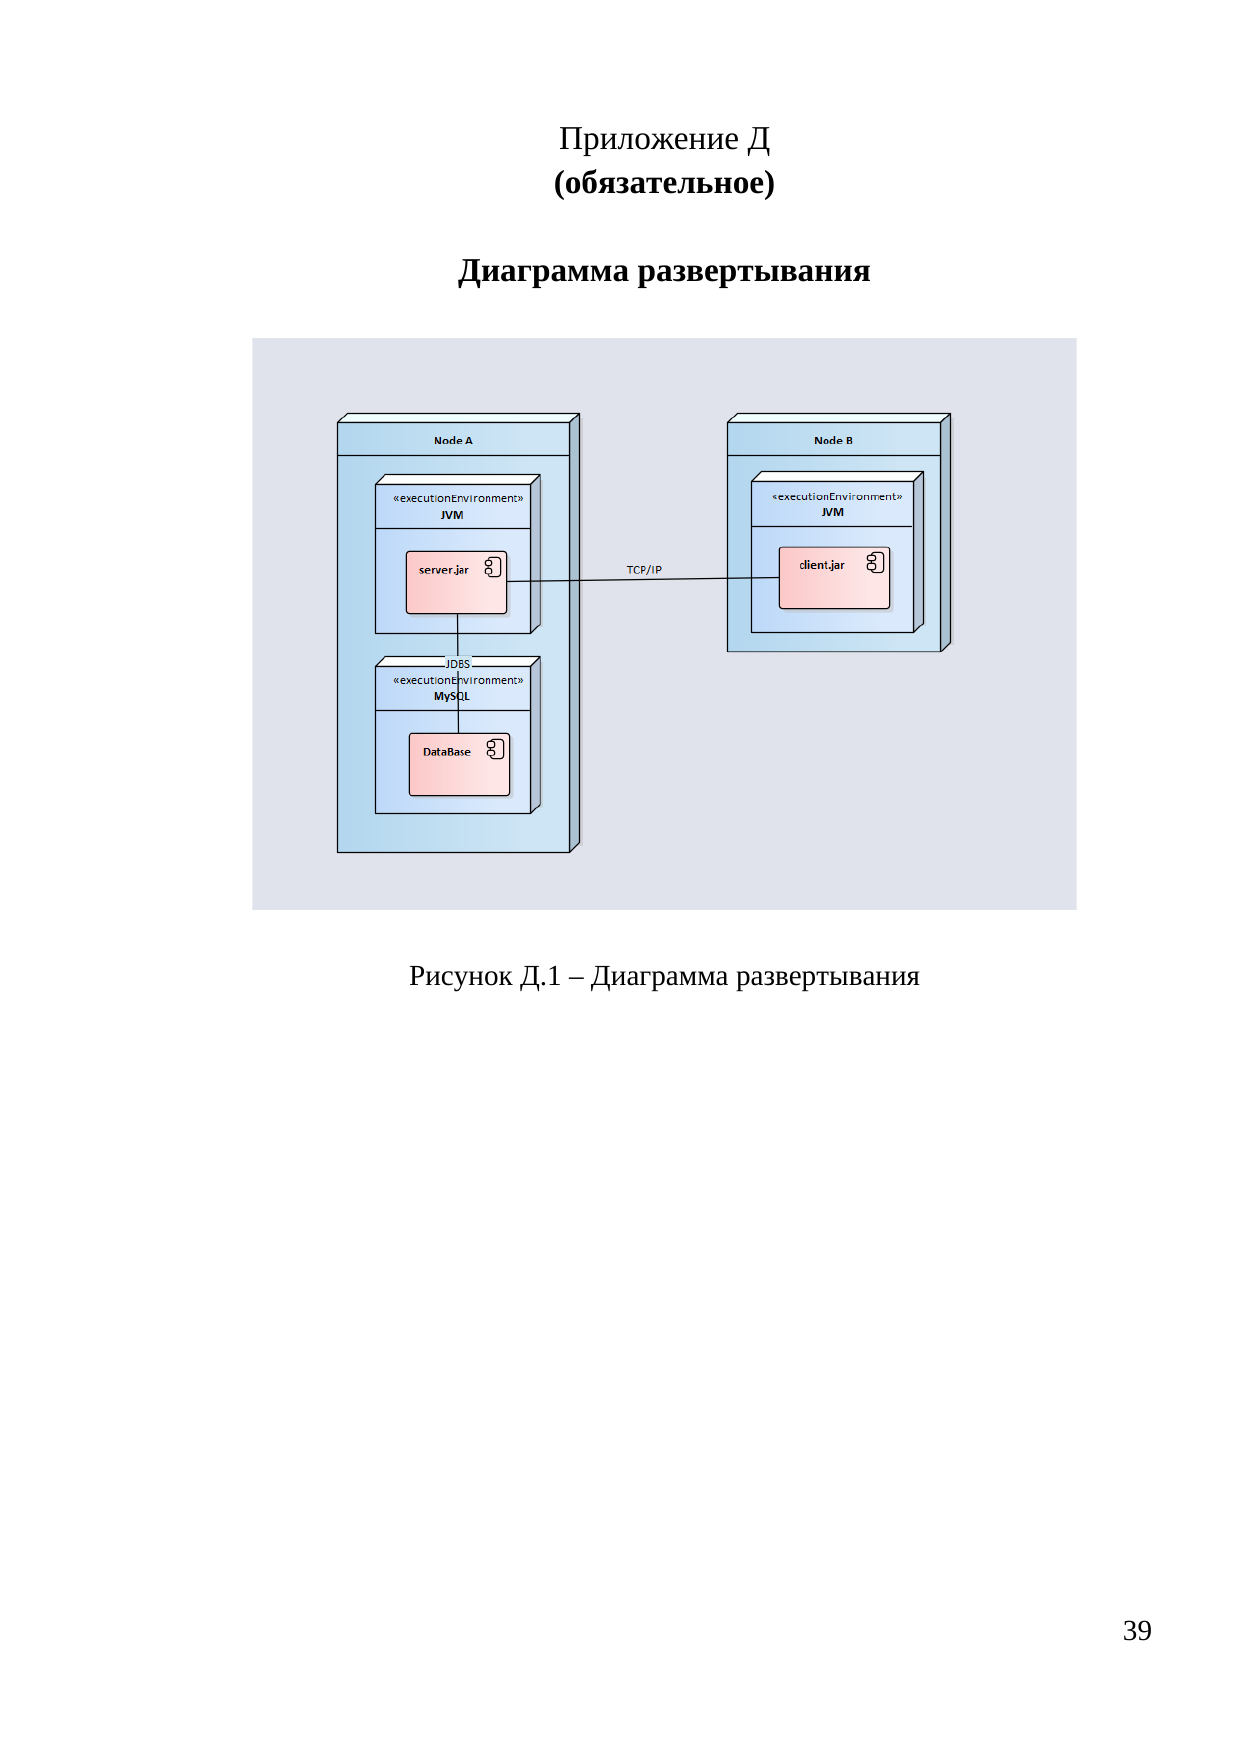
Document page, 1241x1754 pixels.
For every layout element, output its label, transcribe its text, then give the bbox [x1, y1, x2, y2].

text Рисунок Д.1 – Диаграмма развертывания [177, 958, 1152, 992]
text Приложение Д [177, 118, 1152, 156]
text Диаграмма развертывания [177, 250, 1152, 289]
text (обязательное) [177, 162, 1152, 201]
picture [252, 338, 1077, 910]
